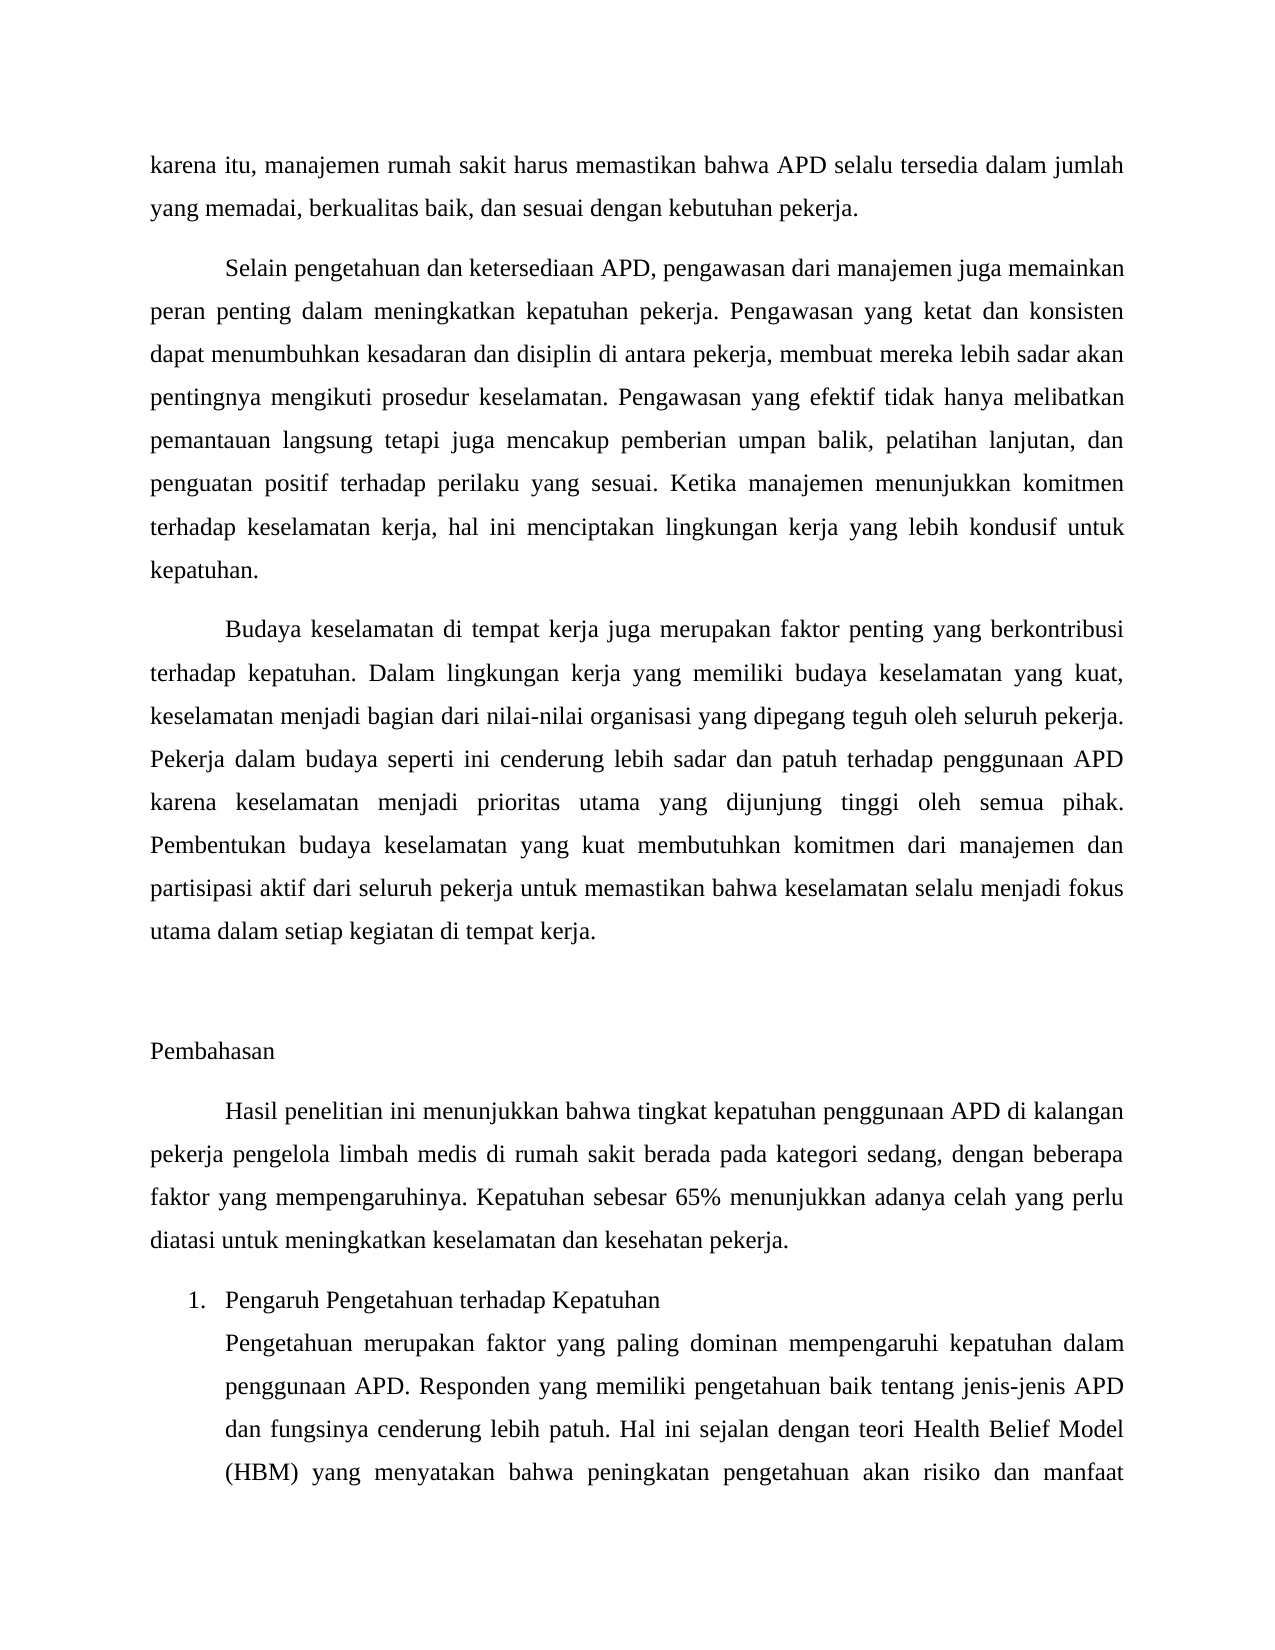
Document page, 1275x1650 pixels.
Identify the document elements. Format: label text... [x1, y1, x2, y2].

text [150, 150, 1125, 222]
text Pembahasan [150, 1036, 1125, 1065]
text Selain pengetahuan dan ketersediaan APD, pengawasan dari manajemen juga memainkan peran penting dalam meningkatkan kepatuhan pekerja. Pengawasan yang ketat dan konsisten dapat menumbuhkan kesadaran dan disiplin di antara pekerja, membuat mereka lebih sadar akan pentingnya mengikuti prosedur keselamatan. Pengawasan yang efektif tidak hanya melibatkan pemantauan langsung tetapi juga mencakup pemberian umpan balik, pelatihan lanjutan, dan penguatan positif terhadap perilaku yang sesuai. Ketika manajemen menunjukkan komitmen terhadap keselamatan kerja, hal ini menciptakan lingkungan kerja yang lebih kondusif untuk kepatuhan. [150, 253, 1125, 583]
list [225, 1328, 1125, 1486]
text Budaya keselamatan di tempat kerja juga merupakan faktor penting yang berkontribusi terhadap kepatuhan. Dalam lingkungan kerja yang memiliki budaya keselamatan yang kuat, keselamatan menjadi bagian dari nilai-nilai organisasi yang dipegang teguh oleh seluruh pekerja. Pekerja dalam budaya seperti ini cenderung lebih sadar dan patuh terhadap penggunaan APD karena keselamatan menjadi prioritas utama yang dijunjung tinggi oleh semua pihak. Pembentukan budaya keselamatan yang kuat membutuhkan komitmen dari manajemen dan partisipasi aktif dari seluruh pekerja untuk memastikan bahwa keselamatan selalu menjadi fokus utama dalam setiap kegiatan di tempat kerja. [150, 614, 1125, 945]
text Hasil penelitian ini menunjukkan bahwa tingkat kepatuhan penggunaan APD di kalangan pekerja pengelola limbah medis di rumah sakit berada pada kategori sedang, dengan beberapa faktor yang mempengaruhinya. Kepatuhan sebesar 65% menunjukkan adanya celah yang perlu diatasi untuk meningkatkan keselamatan dan kesehatan pekerja. [150, 1096, 1125, 1254]
list Pengaruh Pengetahuan terhadap Kepatuhan [187, 1285, 1125, 1314]
